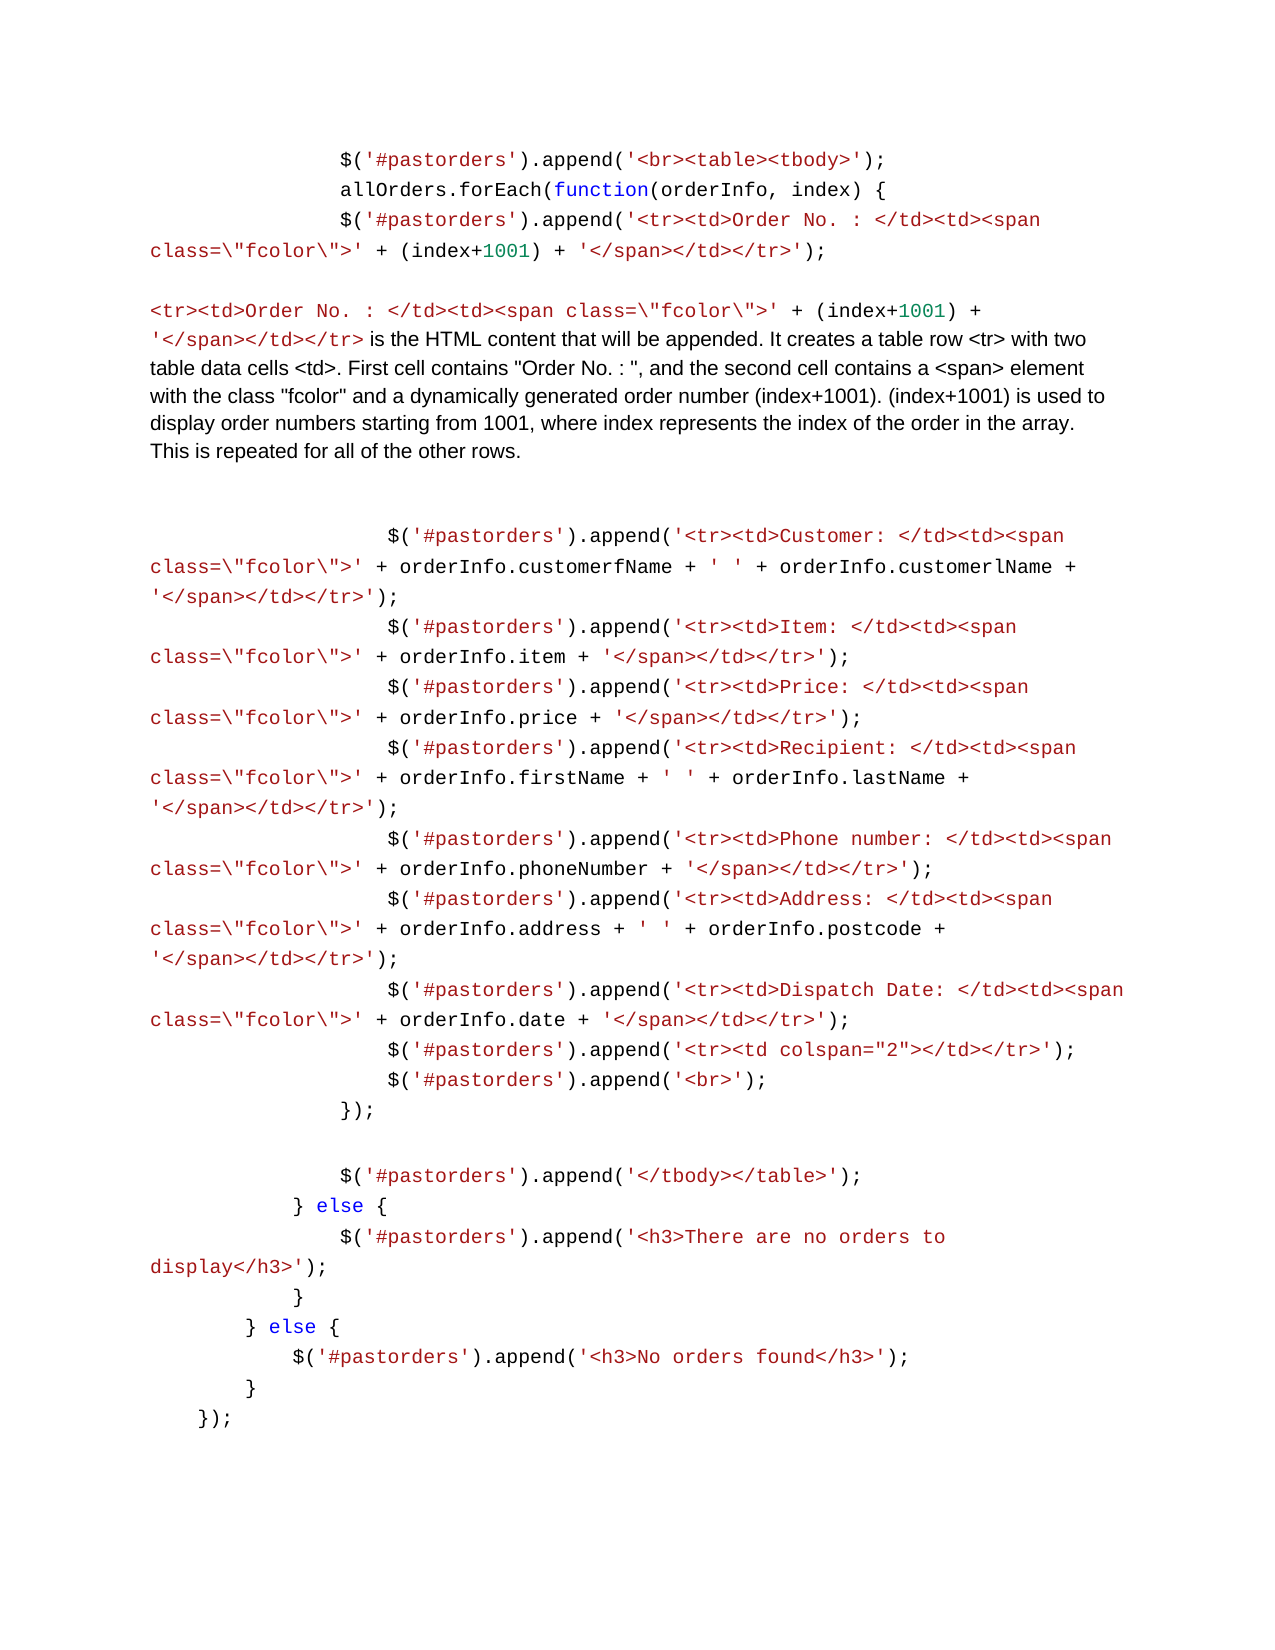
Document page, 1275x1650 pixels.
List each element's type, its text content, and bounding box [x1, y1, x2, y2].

text $('#pastorders').append('<tr><td>Order No. : </td><td><span class=\"fcolor\">' + (index+1001) + '</span></td></tr>'); [150, 210, 1125, 263]
text }); [150, 1100, 1125, 1123]
text <tr><td>Order No. : </td><td><span class=\"fcolor\">' + (index+1001) + '</span></td></tr> is the HTML content that will be appended. It creates a table row <tr> with two table data cells <td>. First cell contains "Order No. : ", and the second cell contains a <span> element with the class "fcolor" and a dynamically generated order number (index+1001). (index+1001) is used to display order numbers starting from 1001, where index represents the index of the order in the array. [150, 301, 1125, 435]
text $('#pastorders').append('<br><table><tbody>'); [150, 150, 1125, 172]
text $('#pastorders').append('<tr><td>Phone number: </td><td><span class=\"fcolor\">' + orderInfo.phoneNumber + '</span></td></tr>'); [150, 828, 1125, 881]
text } else { [150, 1317, 1125, 1339]
text $('#pastorders').append('<tr><td>Dispatch Date: </td><td><span class=\"fcolor\">' + orderInfo.date + '</span></td></tr>'); [150, 979, 1125, 1032]
text $('#pastorders').append('<h3>There are no orders to display</h3>'); [150, 1227, 1125, 1279]
text } else { [150, 1196, 1125, 1219]
text allOrders.forEach(function(orderInfo, index) { [150, 180, 1125, 203]
text } [150, 1287, 1125, 1309]
text $('#pastorders').append('<tr><td colspan="2"></td></tr>'); [150, 1040, 1125, 1062]
text $('#pastorders').append('</tbody></table>'); [150, 1166, 1125, 1188]
text $('#pastorders').append('<h3>No orders found</h3>'); [150, 1347, 1125, 1370]
text $('#pastorders').append('<tr><td>Price: </td><td><span class=\"fcolor\">' + orderInfo.price + '</span></td></tr>'); [150, 677, 1125, 730]
text $('#pastorders').append('<br>'); [150, 1070, 1125, 1093]
text $('#pastorders').append('<tr><td>Address: </td><td><span class=\"fcolor\">' + orderInfo.address + ' ' + orderInfo.postcode + '</span></td></tr>'); [150, 889, 1125, 972]
text } [150, 1378, 1125, 1400]
text This is repeated for all of the other rows. [150, 438, 1125, 462]
text }); [150, 1408, 1125, 1430]
text $('#pastorders').append('<tr><td>Customer: </td><td><span class=\"fcolor\">' + orderInfo.customerfName + ' ' + orderInfo.customerlName + '</span></td></tr>'); [150, 526, 1125, 609]
text $('#pastorders').append('<tr><td>Recipient: </td><td><span class=\"fcolor\">' + orderInfo.firstName + ' ' + orderInfo.lastName + '</span></td></tr>'); [150, 738, 1125, 821]
text $('#pastorders').append('<tr><td>Item: </td><td><span class=\"fcolor\">' + orderInfo.item + '</span></td></tr>'); [150, 617, 1125, 670]
